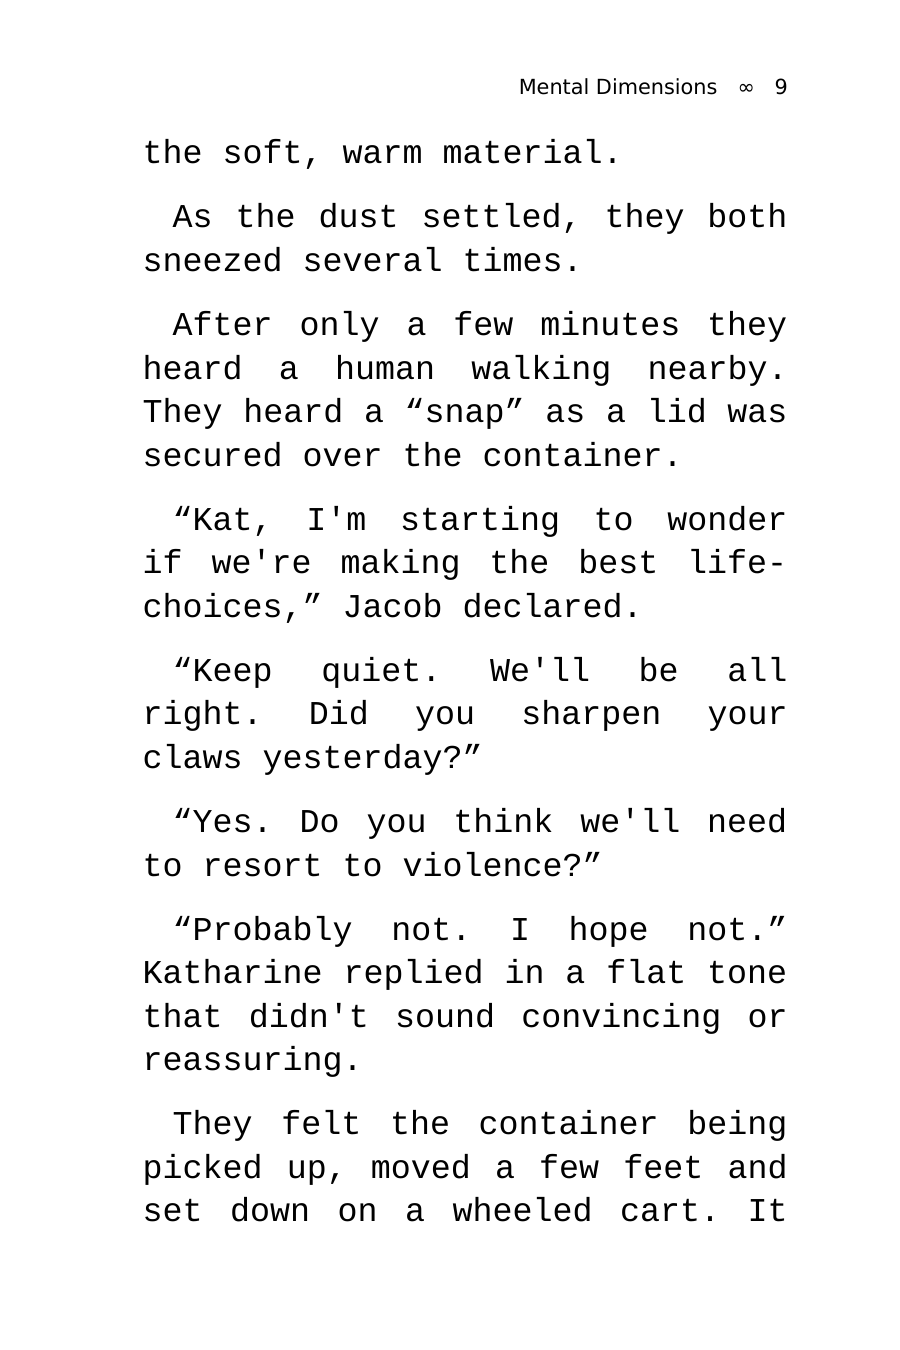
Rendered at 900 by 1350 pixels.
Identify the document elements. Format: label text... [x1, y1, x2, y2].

text “Probably not. I hope not.” Katharine replied in a flat tone that didn't sound convincing or reassuring. [142, 912, 787, 1081]
text After only a few minutes they heard a human walking nearby. They heard a “snap” as a lid was secured over the container. [142, 308, 787, 476]
text “Kat, I'm starting to wonder if we're making the best life-choices,” Jacob declared. [142, 502, 787, 627]
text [142, 136, 787, 174]
text As the dust settled, they both sneezed several times. [142, 200, 787, 281]
text “Yes. Do you think we'll need to resort to violence?” [142, 805, 787, 886]
text “Keep quiet. We'll be all right. Did you sharpen your claws yesterday?” [142, 654, 787, 778]
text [142, 1107, 787, 1232]
